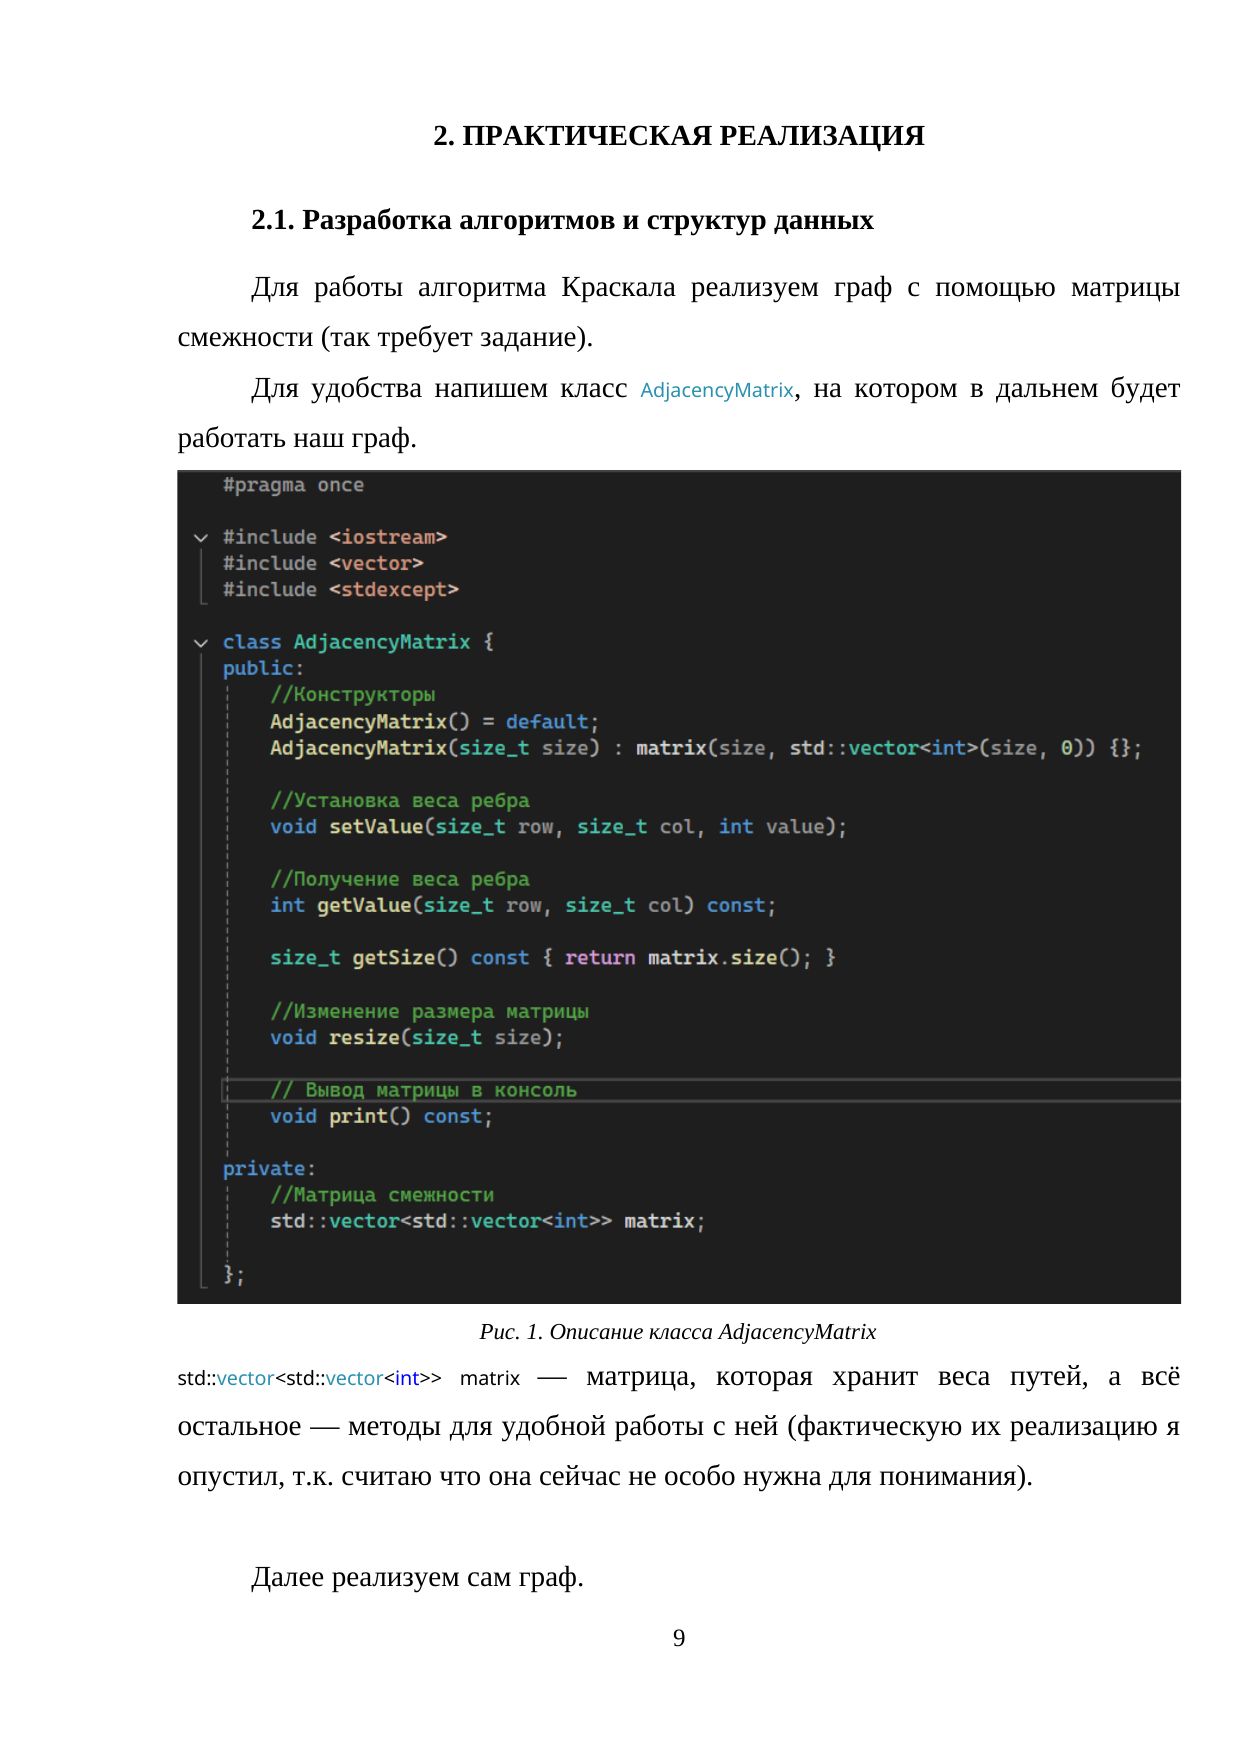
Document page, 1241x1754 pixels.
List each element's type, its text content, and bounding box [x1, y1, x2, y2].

picture [177, 470, 1182, 1304]
text 2.1. Разработка алгоритмов и структур данных [251, 202, 1181, 236]
text Для работы алгоритма Краскала реализуем граф с помощью матрицы смежности (так требует задание). [177, 269, 1181, 353]
text 2. ПРАКТИЧЕСКАЯ РЕАЛИЗАЦИЯ [177, 118, 1181, 152]
text Для удобства напишем класс AdjacencyMatrix, на котором в дальнем будет работать наш граф. [177, 370, 1181, 453]
text std::vector<std::vector<int>> matrix — матрица, которая хранит веса путей, а всё остальное — методы для удобной работы с ней (фактическую их реализацию я опустил, т.к. считаю что она сейчас не особо нужна для понимания). [177, 1358, 1181, 1492]
text Далее реализуем сам граф. [177, 1559, 1181, 1593]
text Рис. 1. Описание класса AdjacencyMatrix [177, 1318, 1181, 1345]
